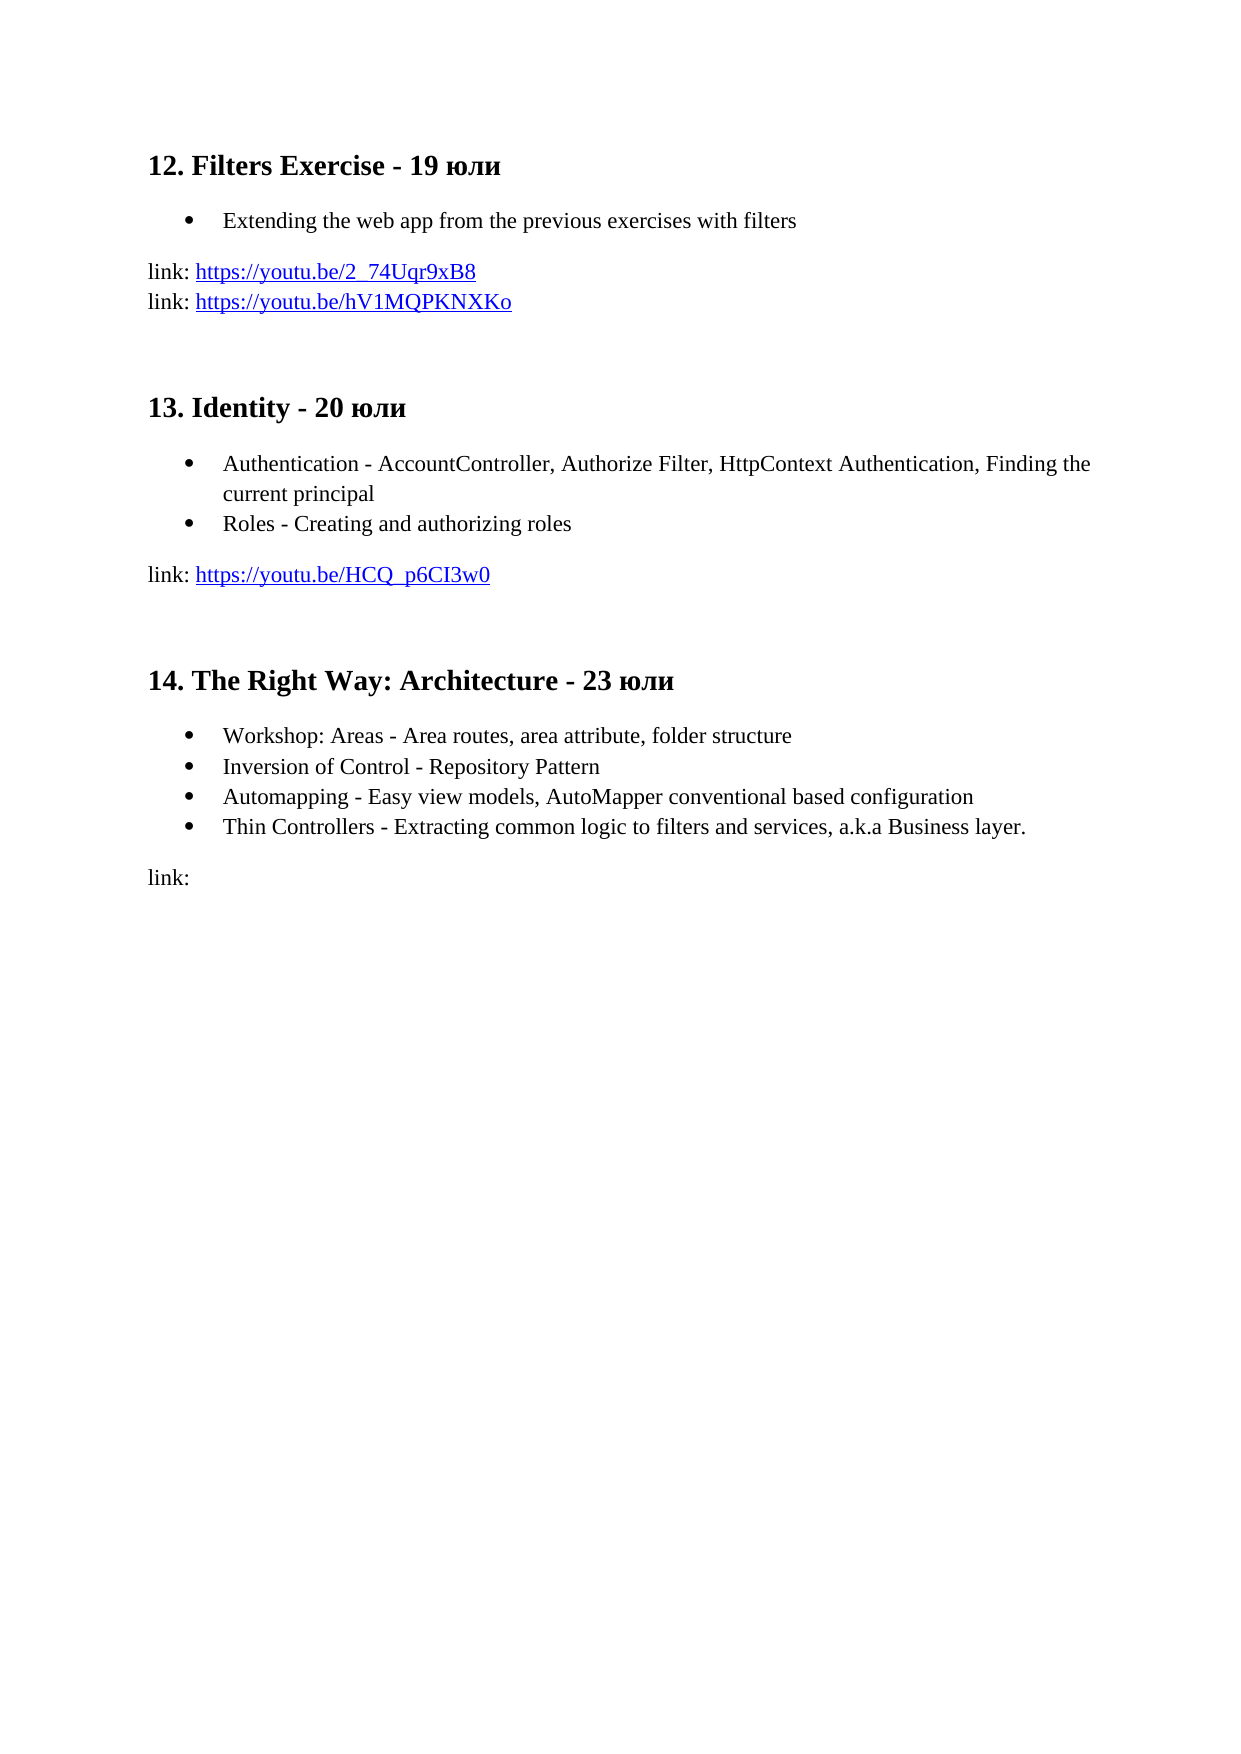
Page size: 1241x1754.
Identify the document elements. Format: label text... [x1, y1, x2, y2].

list Automapping - Easy view models, AutoMapper conventional based configuration [185, 783, 1093, 809]
list Extending the web app from the previous exercises with filters [185, 207, 1093, 233]
text link: [148, 864, 1093, 891]
text link: https://youtu.be/hV1MQPKNXKo [148, 288, 1093, 314]
list Inversion of Control - Repository Pattern [185, 753, 1093, 779]
text 12. Filters Exercise - 19 юли [148, 148, 1093, 181]
text link: https://youtu.be/2_74Uqr9xB8 [148, 258, 1093, 284]
text 14. The Right Way: Architecture - 23 юли [148, 663, 1093, 697]
text link: https://youtu.be/HCQ_p6CI3w0 [148, 561, 1093, 587]
list Thin Controllers - Extracting common logic to filters and services, a.k.a Business layer. [185, 813, 1093, 839]
text 13. Identity - 20 юли [148, 390, 1093, 424]
list Authentication - AccountController, Authorize Filter, HttpContext Authentication, Finding the current principal [185, 450, 1093, 506]
list Roles - Creating and authorizing roles [185, 510, 1093, 536]
list Workshop: Areas - Area routes, area attribute, folder structure [185, 723, 1093, 749]
